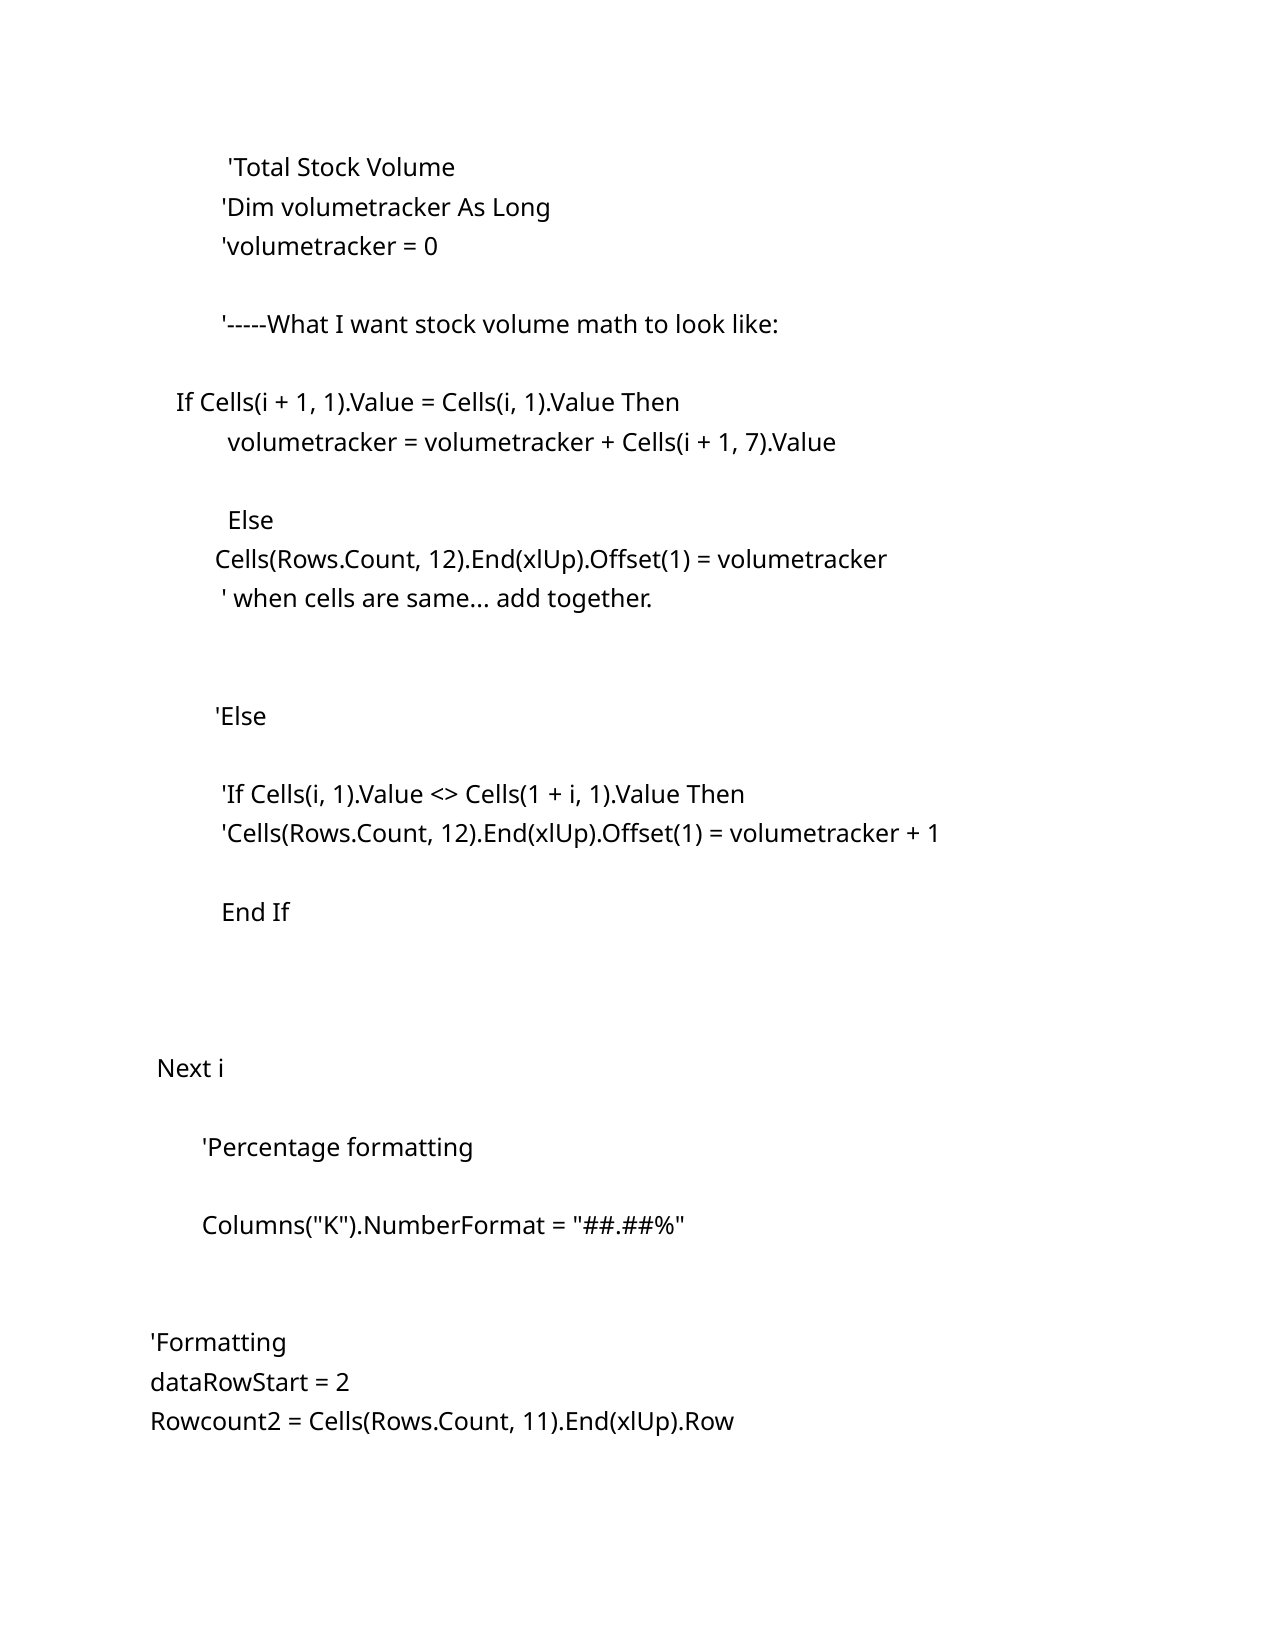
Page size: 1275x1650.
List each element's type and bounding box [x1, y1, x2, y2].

text [150, 150, 1125, 1477]
